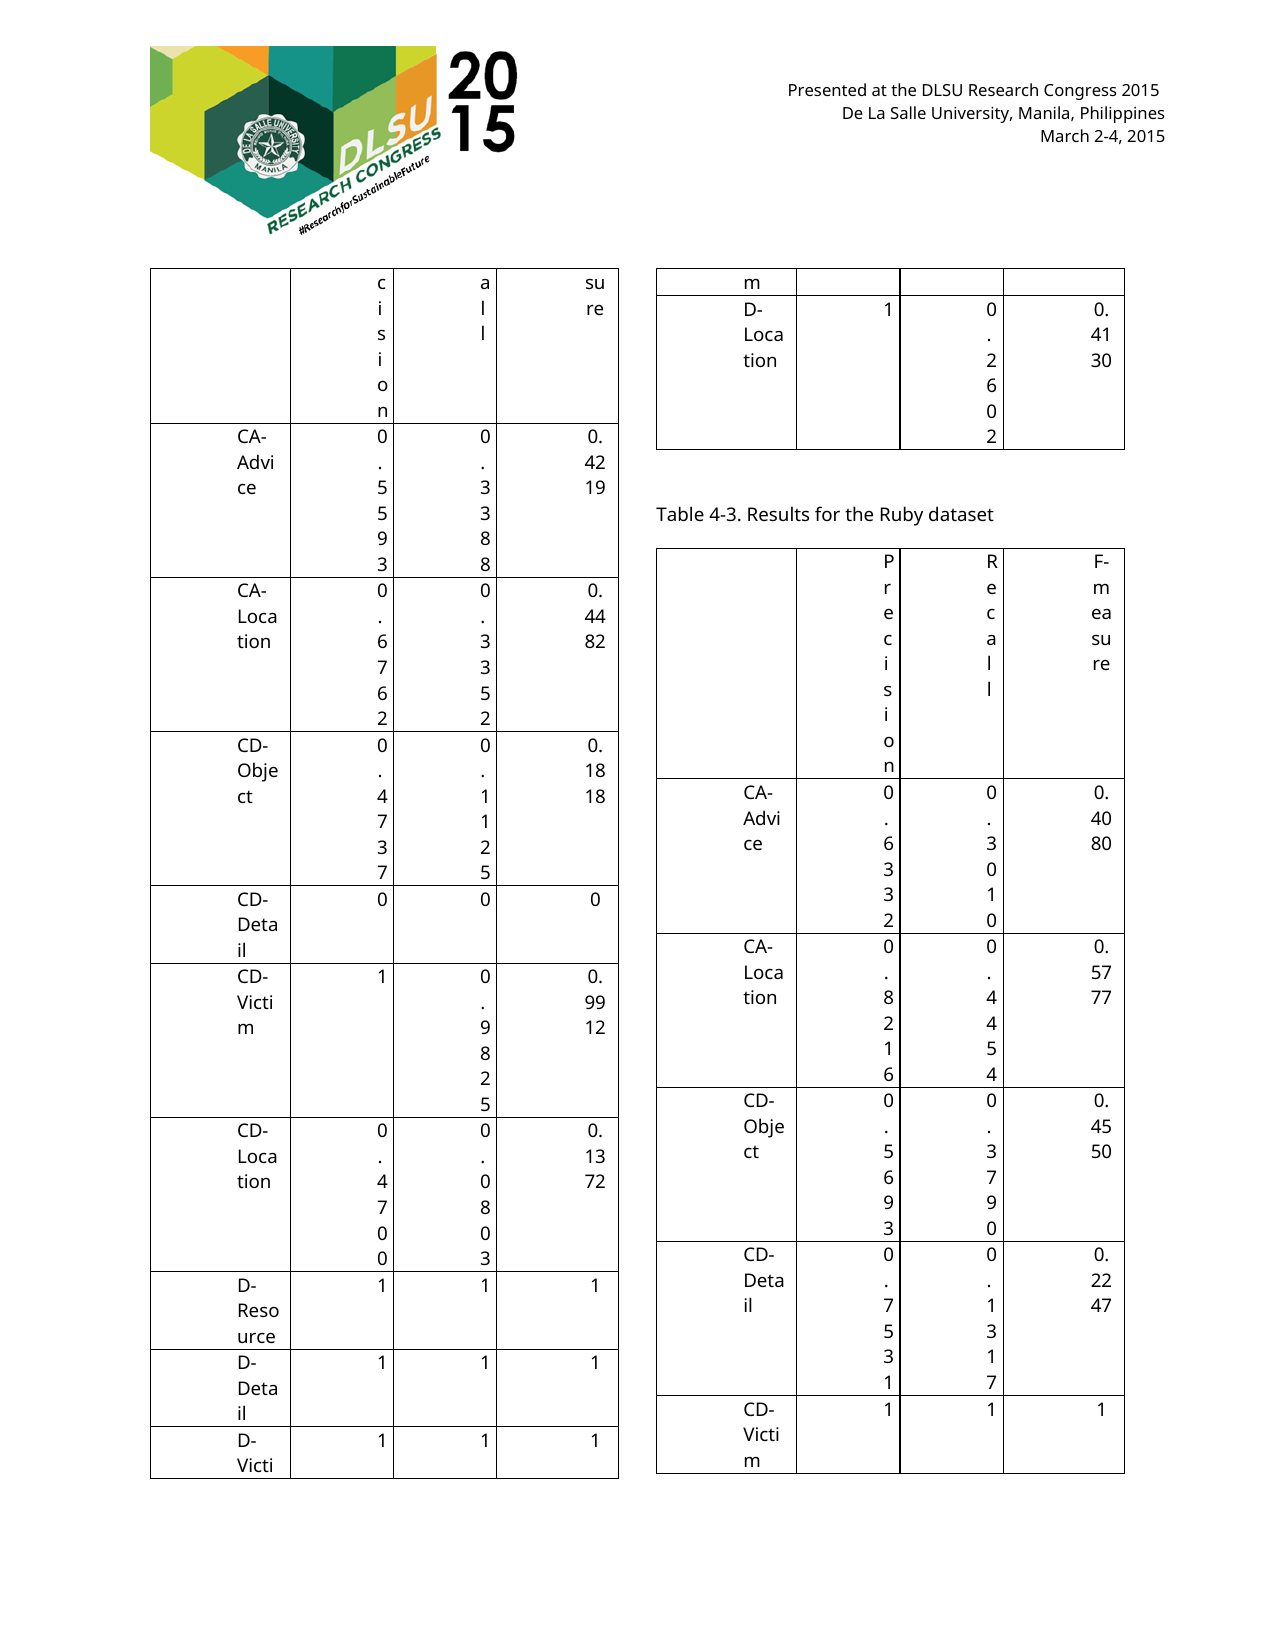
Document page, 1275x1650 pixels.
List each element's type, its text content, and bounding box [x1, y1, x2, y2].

table_cell CD-Victim [151, 964, 290, 1117]
table_cell D-Detail [151, 1350, 290, 1426]
table_cell 0.3790 [901, 1088, 1003, 1241]
table_cell 1 [901, 1396, 1003, 1472]
table_cell 1 [394, 1350, 496, 1426]
table_cell 0.9825 [394, 964, 496, 1117]
table_cell 0.4700 [291, 1118, 393, 1271]
table_header Precision [291, 269, 393, 422]
table_cell CA-Advice [151, 424, 290, 577]
table_header Precision [797, 549, 899, 778]
table_cell 0 [291, 886, 393, 963]
table_cell 0.1372 [497, 1118, 618, 1271]
table_cell 1 [1004, 1396, 1124, 1472]
table_cell 0.4130 [1004, 296, 1124, 449]
table_cell 0.3010 [901, 779, 1003, 932]
table_cell CA-Advice [657, 779, 796, 932]
table_cell 0.2602 [901, 296, 1003, 449]
table_cell 0.1125 [394, 732, 496, 885]
table_cell 1 [394, 1427, 496, 1478]
table_cell CD-Object [151, 732, 290, 885]
table_cell 0.7531 [797, 1242, 899, 1395]
table_cell 0.8216 [797, 934, 899, 1087]
table_cell 1 [497, 1427, 618, 1478]
table_cell D-Location [657, 296, 796, 449]
table_header [657, 549, 796, 778]
table_cell CD-Location [151, 1118, 290, 1271]
table_cell 0.5593 [291, 424, 393, 577]
table_cell 1 [497, 1272, 618, 1348]
table_cell CA-Location [151, 578, 290, 731]
table_cell CD-Victim [657, 1396, 796, 1472]
table_header F-measure [1004, 549, 1124, 778]
text Table 4-3. Results for the Ruby dataset [656, 501, 1125, 527]
table_cell 0.4550 [1004, 1088, 1124, 1241]
table_cell 1 [797, 1396, 899, 1472]
table_header Recall [394, 269, 496, 422]
table_cell CD-Object [657, 1088, 796, 1241]
table_cell 1 [797, 269, 899, 295]
table_cell CD-Detail [657, 1242, 796, 1395]
table_cell 1 [394, 1272, 496, 1348]
table_cell 0.4454 [901, 934, 1003, 1087]
table_cell 1 [291, 1350, 393, 1426]
table_cell 1 [291, 1427, 393, 1478]
table_cell 1 [497, 1350, 618, 1426]
table_cell 0.4482 [497, 578, 618, 731]
table_cell 0.0803 [394, 1118, 496, 1271]
table_cell 1 [901, 269, 1003, 295]
table_header Recall [901, 549, 1003, 778]
picture [150, 45, 522, 241]
table_cell 1 [797, 296, 899, 449]
table_cell 0.1818 [497, 732, 618, 885]
table_cell 0.9912 [497, 964, 618, 1117]
table_cell 0.4219 [497, 424, 618, 577]
table_cell 0.4080 [1004, 779, 1124, 932]
table_cell CD-Detail [151, 886, 290, 963]
table_cell 0.2247 [1004, 1242, 1124, 1395]
table_cell 0.5693 [797, 1088, 899, 1241]
table_header [151, 269, 290, 422]
table_cell 0.5777 [1004, 934, 1124, 1087]
table_cell 0.3352 [394, 578, 496, 731]
table_cell 0.1317 [901, 1242, 1003, 1395]
table_cell 1 [291, 1272, 393, 1348]
table_cell 0 [394, 886, 496, 963]
table_cell 1 [291, 964, 393, 1117]
table_cell D-Victim [151, 1427, 290, 1478]
table_cell D-Resource [151, 1272, 290, 1348]
table_cell 0.6332 [797, 779, 899, 932]
table_cell 0.4737 [291, 732, 393, 885]
table_cell 0 [497, 886, 618, 963]
table_cell 0.6762 [291, 578, 393, 731]
table_cell 1 [1004, 269, 1124, 295]
table_cell 0.3388 [394, 424, 496, 577]
table_header F-measure [497, 269, 618, 422]
table_cell CA-Location [657, 934, 796, 1087]
table_cell D-Victim [657, 269, 796, 295]
